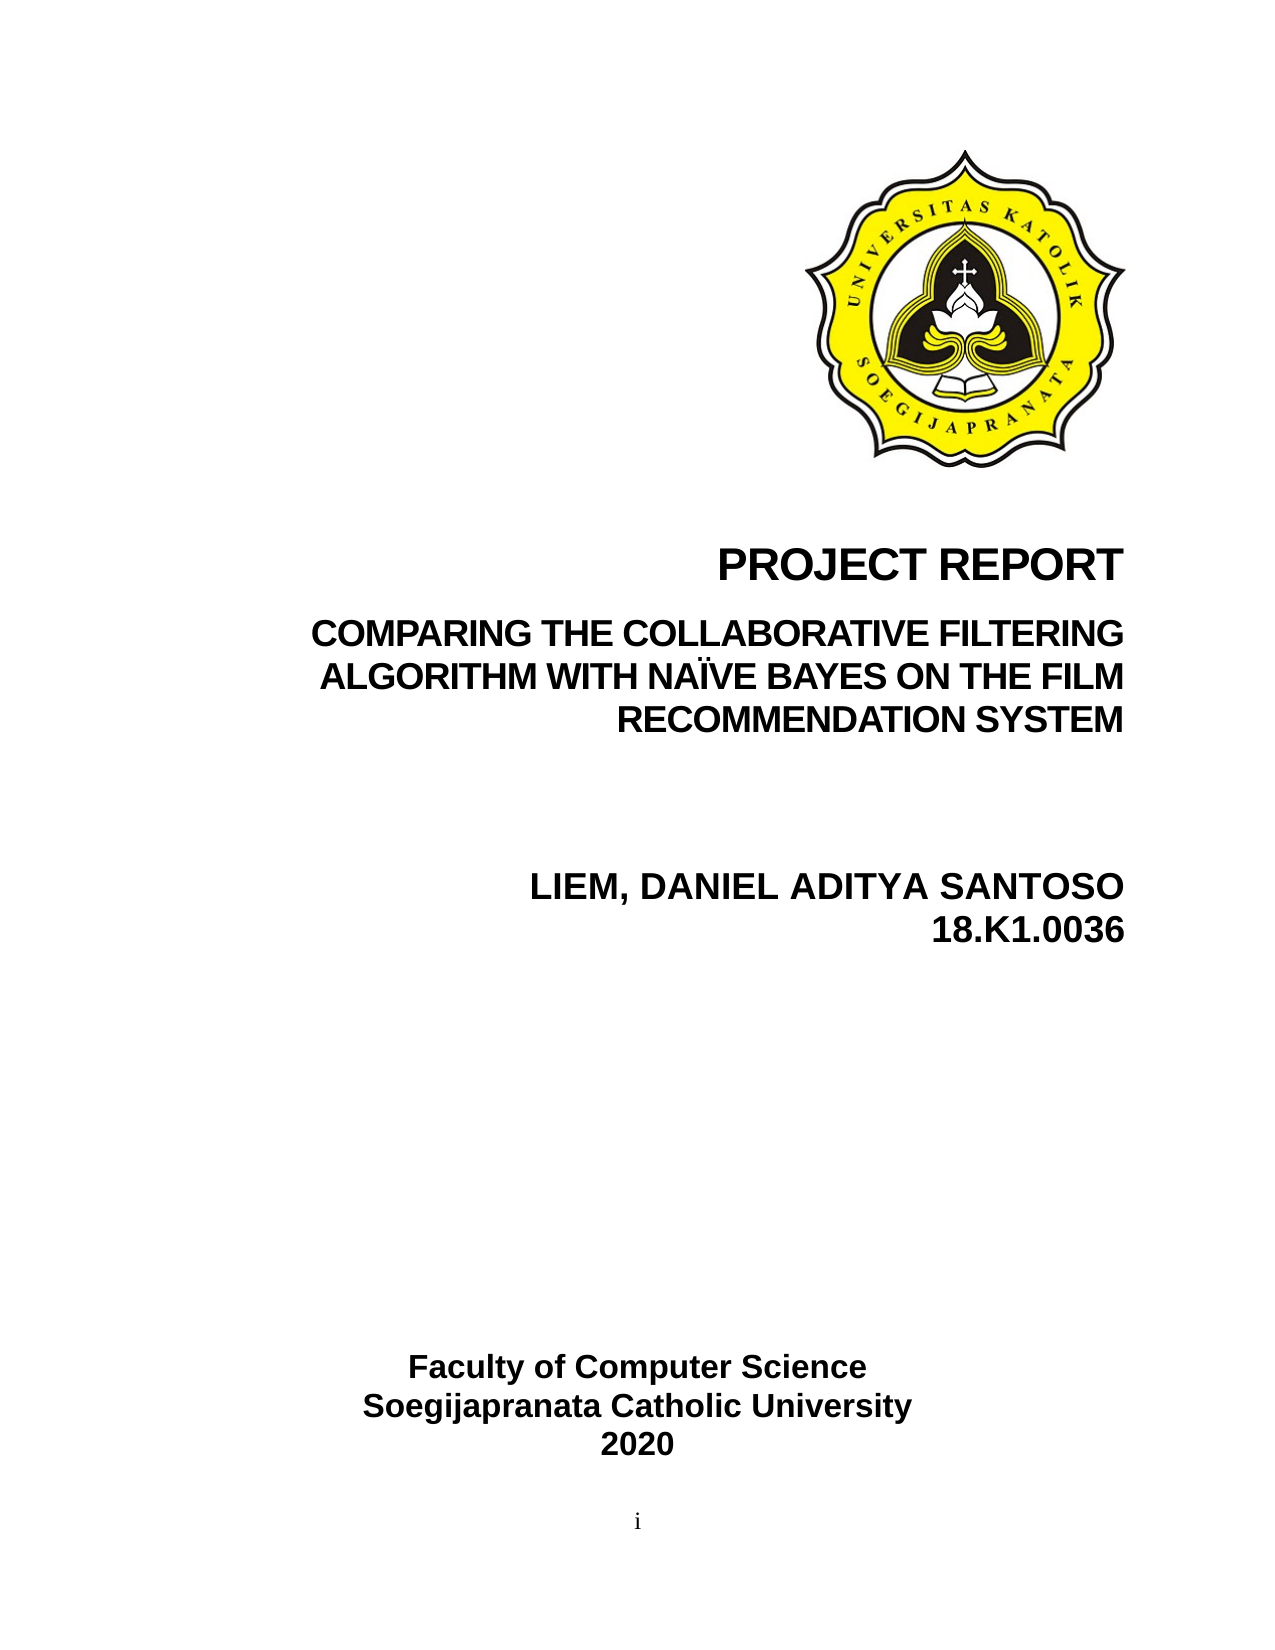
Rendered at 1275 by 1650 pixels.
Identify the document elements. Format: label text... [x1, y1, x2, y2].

text Soegijapranata Catholic University [150, 1386, 1125, 1424]
text 18.k1.0036 [150, 907, 1125, 950]
picture [804, 150, 1126, 468]
text project report [150, 538, 1125, 590]
text 2020 [150, 1424, 1125, 1463]
text liem, daniel aditya santoso [150, 864, 1125, 907]
text Faculty of Computer Science [150, 1347, 1125, 1386]
text COMPARING THE COLLABORATIVE FILTERING ALGORITHM WITH naïve BAYES ON THE FILM recommendation SYSTEM [150, 611, 1125, 741]
